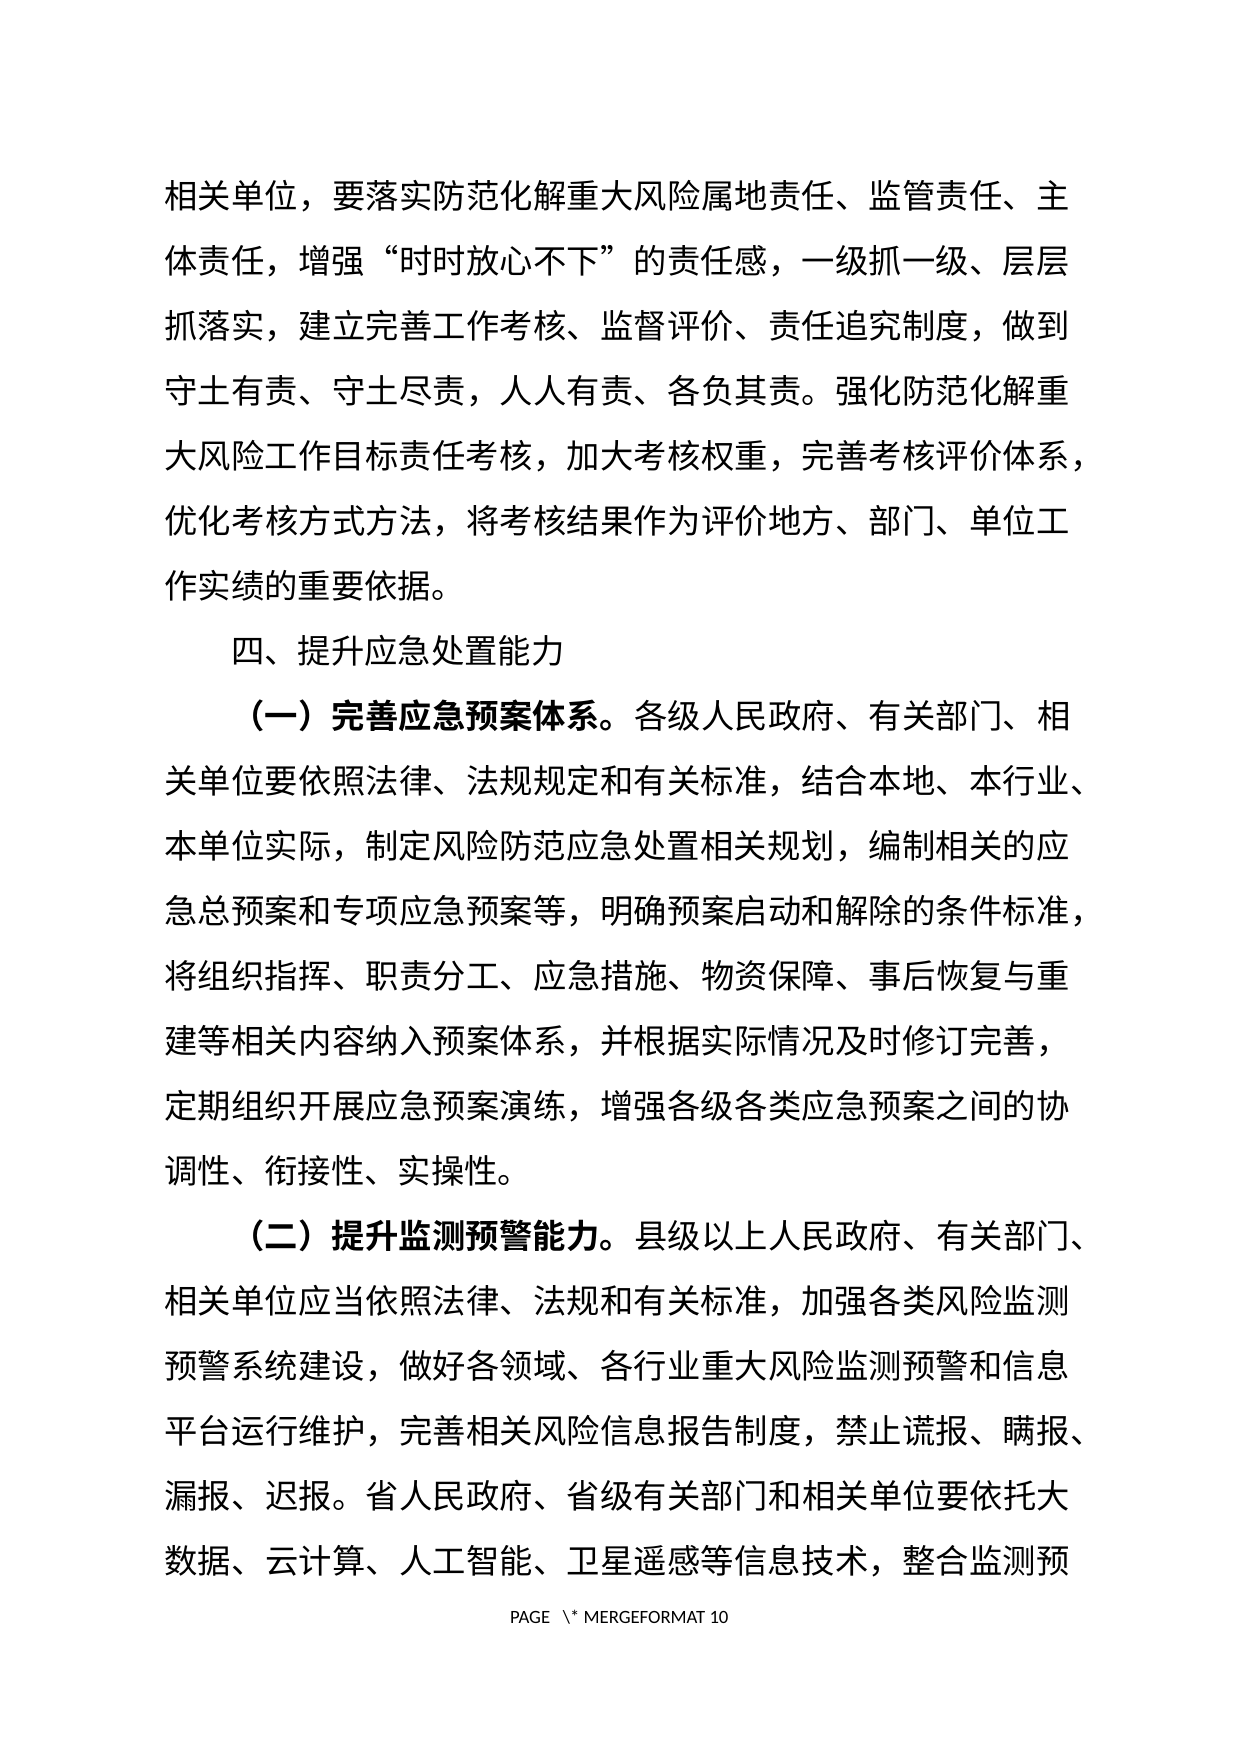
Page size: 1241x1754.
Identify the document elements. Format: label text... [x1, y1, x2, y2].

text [164, 162, 1070, 617]
text （一）完善应急预案体系。各级人民政府、有关部门、相关单位要依照法律、法规规定和有关标准，结合本地、本行业、本单位实际，制定风险防范应急处置相关规划，编制相关的应急总预案和专项应急预案等，明确预案启动和解除的条件标准，将组织指挥、职责分工、应急措施、物资保障、事后恢复与重建等相关内容纳入预案体系，并根据实际情况及时修订完善，定期组织开展应急预案演练，增强各级各类应急预案之间的协调性、衔接性、实操性。 [164, 682, 1070, 1202]
text 四、提升应急处置能力 [164, 617, 1070, 682]
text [164, 1202, 1070, 1592]
